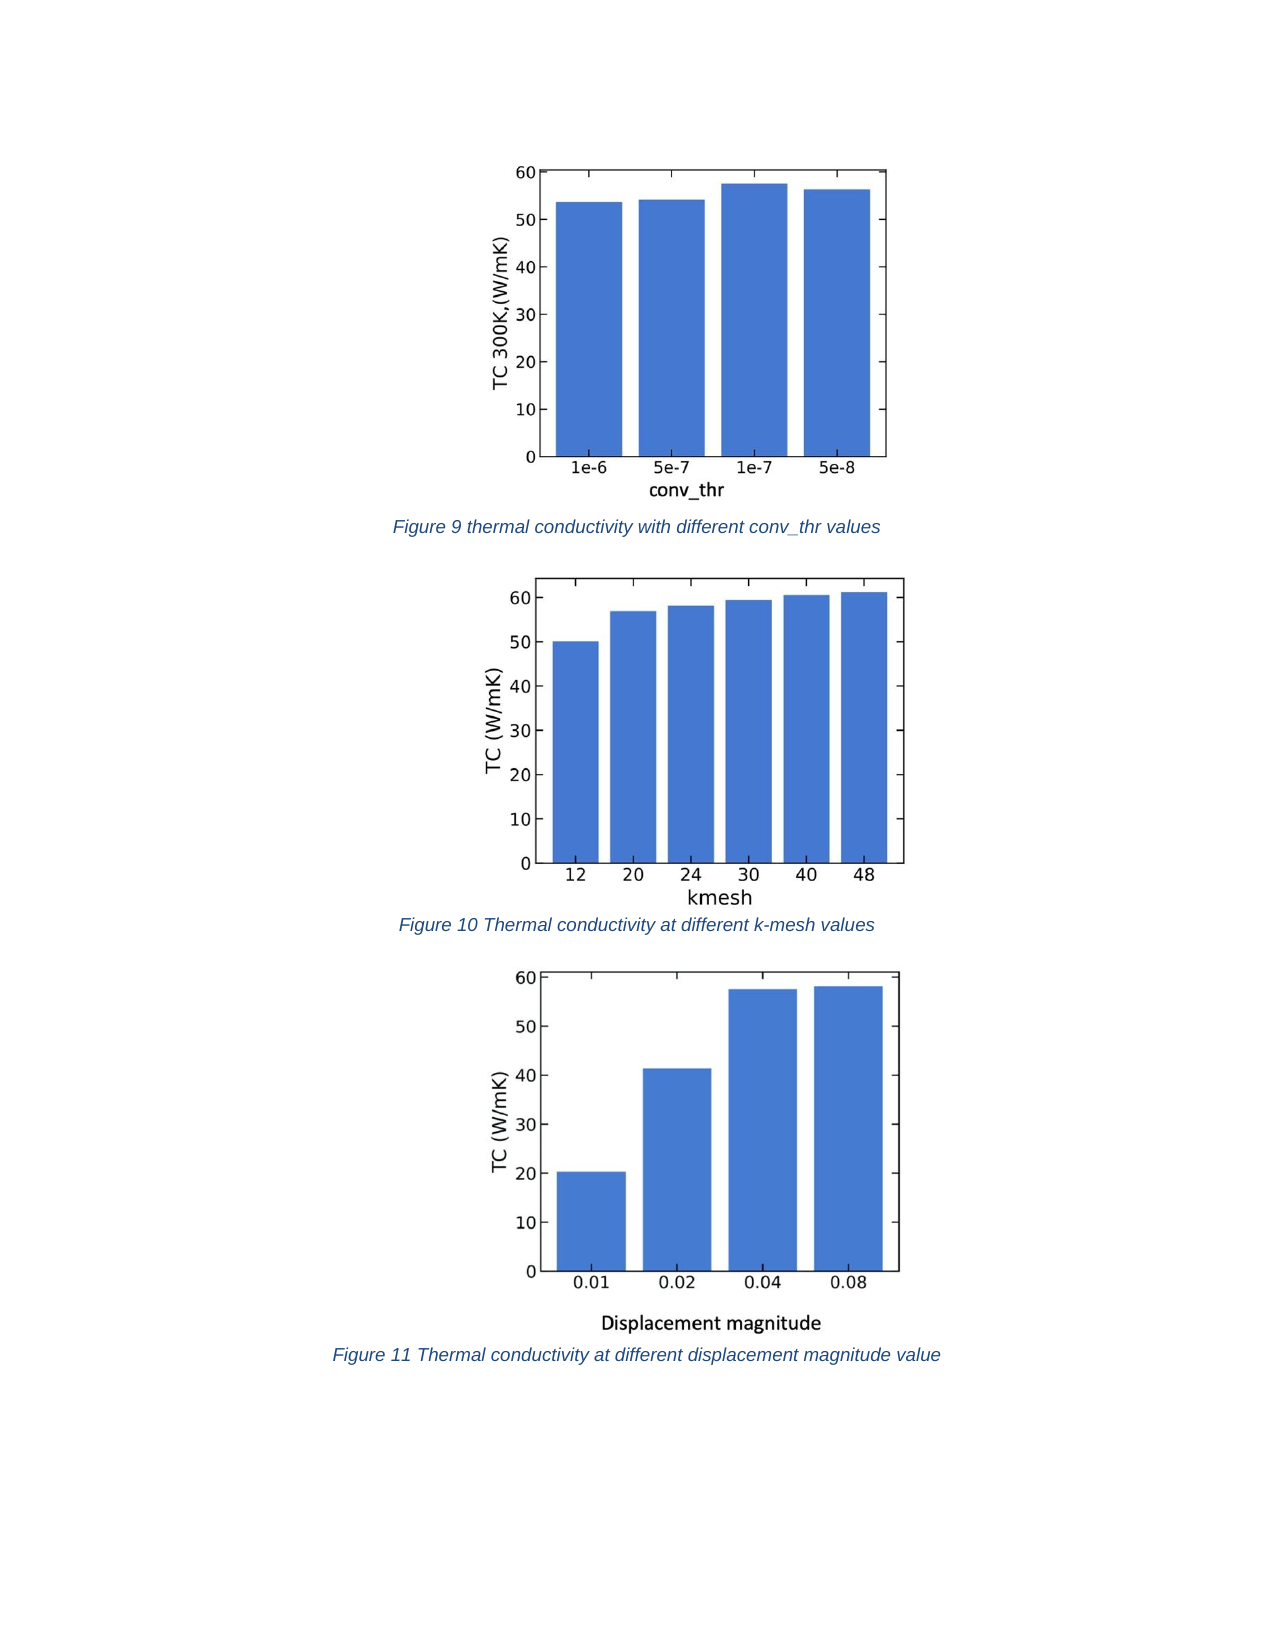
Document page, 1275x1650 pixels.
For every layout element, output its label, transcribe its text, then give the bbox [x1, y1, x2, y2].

picture [465, 558, 922, 915]
picture [462, 150, 925, 517]
text Figure 10 Thermal conductivity at different k-mesh values [150, 914, 1125, 936]
text Figure 11 Thermal conductivity at different displacement magnitude value [150, 1343, 1125, 1365]
text Figure 9 thermal conductivity with different conv_thr values [150, 516, 1125, 538]
picture [475, 956, 913, 1344]
